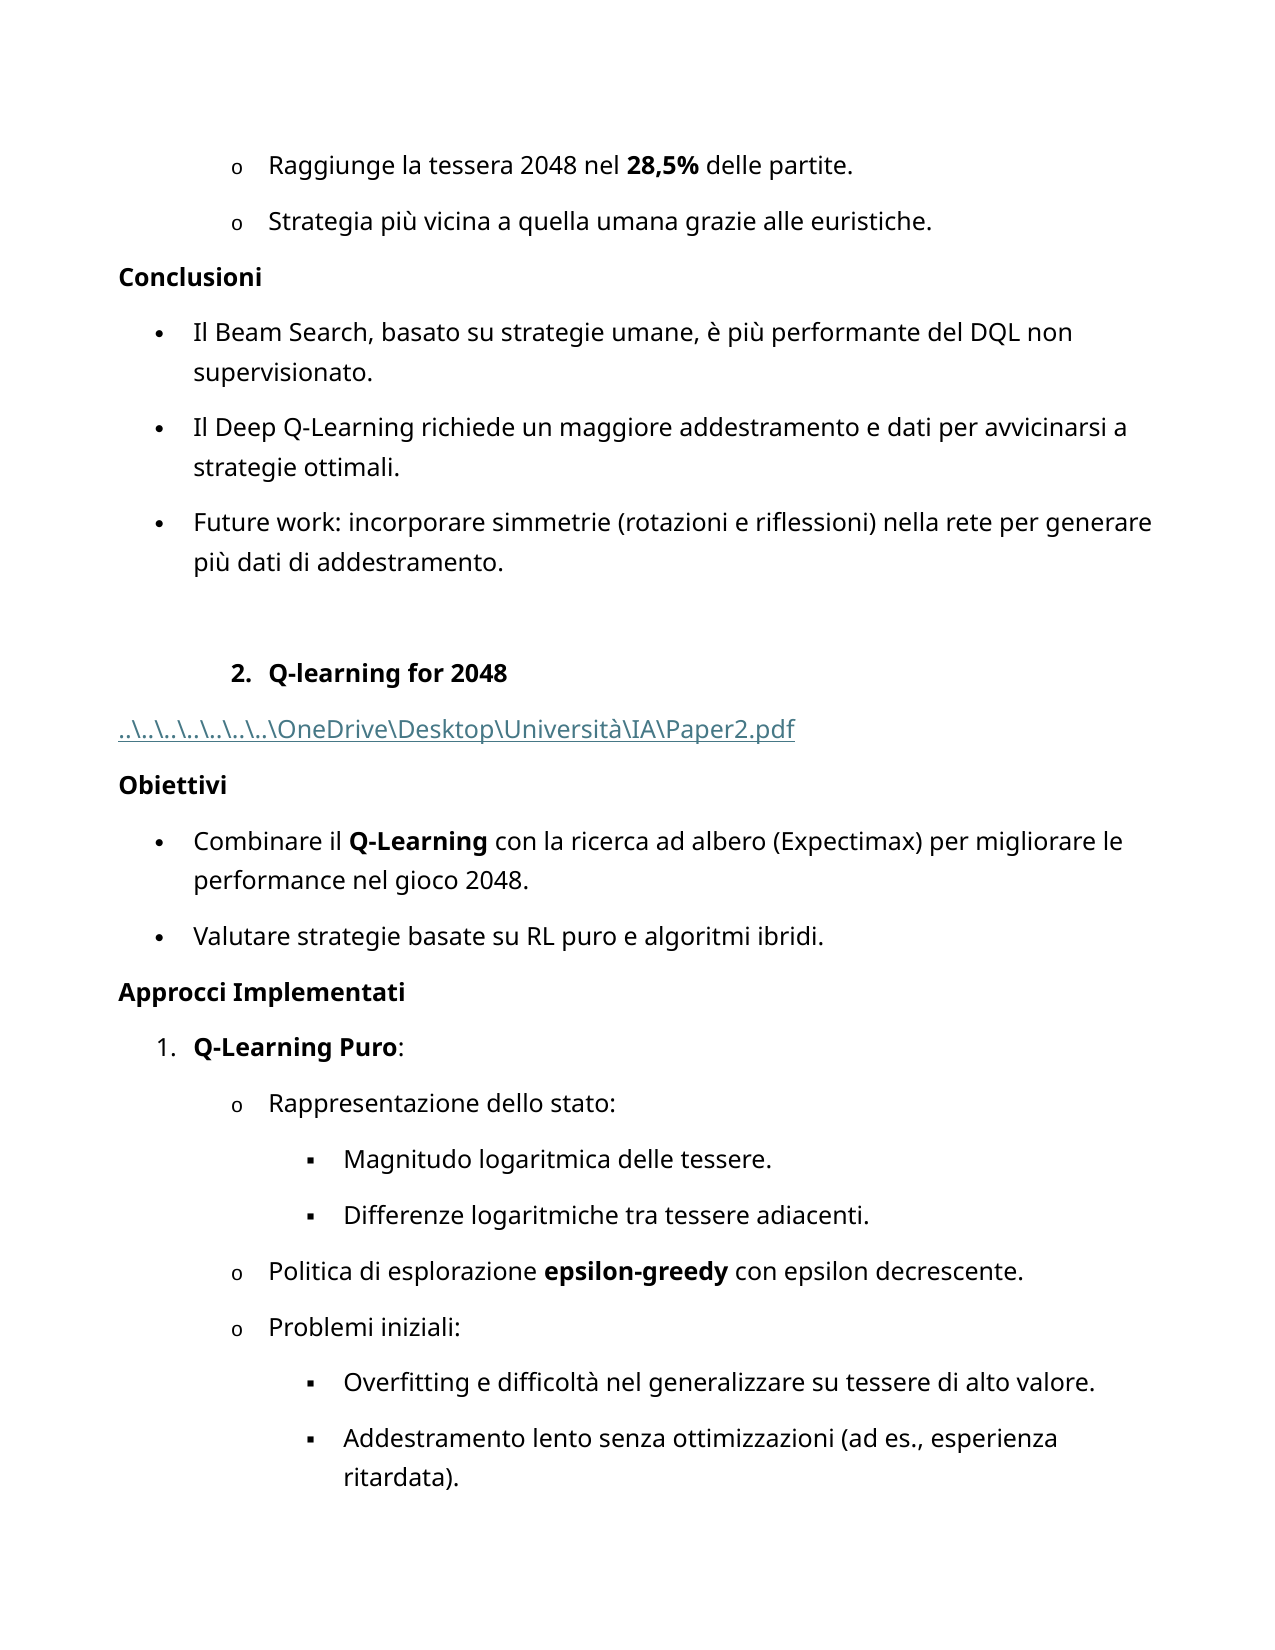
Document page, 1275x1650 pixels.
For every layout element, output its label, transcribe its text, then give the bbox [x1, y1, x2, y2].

list Politica di esplorazione epsilon-greedy con epsilon decrescente. [231, 1253, 1157, 1287]
text Conclusioni [118, 259, 1157, 293]
list Raggiunge la tessera 2048 nel 28,5% delle partite. [231, 148, 1157, 182]
list Q-learning for 2048 [231, 656, 1157, 690]
list Differenze logaritmiche tra tessere adiacenti. [306, 1198, 1157, 1232]
list Addestramento lento senza ottimizzazioni (ad es., esperienza ritardata). [306, 1421, 1157, 1494]
list Valutare strategie basate su RL puro e algoritmi ibridi. [156, 918, 1157, 952]
list Q-Learning Puro: [156, 1030, 1157, 1064]
list Rappresentazione dello stato: [231, 1086, 1157, 1120]
text Approcci Implementati [118, 974, 1157, 1008]
list Future work: incorporare simmetrie (rotazioni e riflessioni) nella rete per generare più dati di addestramento. [156, 505, 1157, 578]
list Strategia più vicina a quella umana grazie alle euristiche. [231, 203, 1157, 237]
list Combinare il Q-Learning con la ricerca ad albero (Expectimax) per migliorare le performance nel gioco 2048. [156, 823, 1157, 897]
text Obiettivi [118, 768, 1157, 802]
list Problemi iniziali: [231, 1309, 1157, 1343]
list Magnitudo logaritmica delle tessere. [306, 1142, 1157, 1176]
list Overfitting e difficoltà nel generalizzare su tessere di alto valore. [306, 1365, 1157, 1399]
list Il Beam Search, basato su strategie umane, è più performante del DQL non supervisionato. [156, 315, 1157, 388]
text ..\..\..\..\..\..\..\OneDrive\Desktop\Università\IA\Paper2.pdf [118, 712, 1157, 746]
list Il Deep Q-Learning richiede un maggiore addestramento e dati per avvicinarsi a strategie ottimali. [156, 410, 1157, 483]
